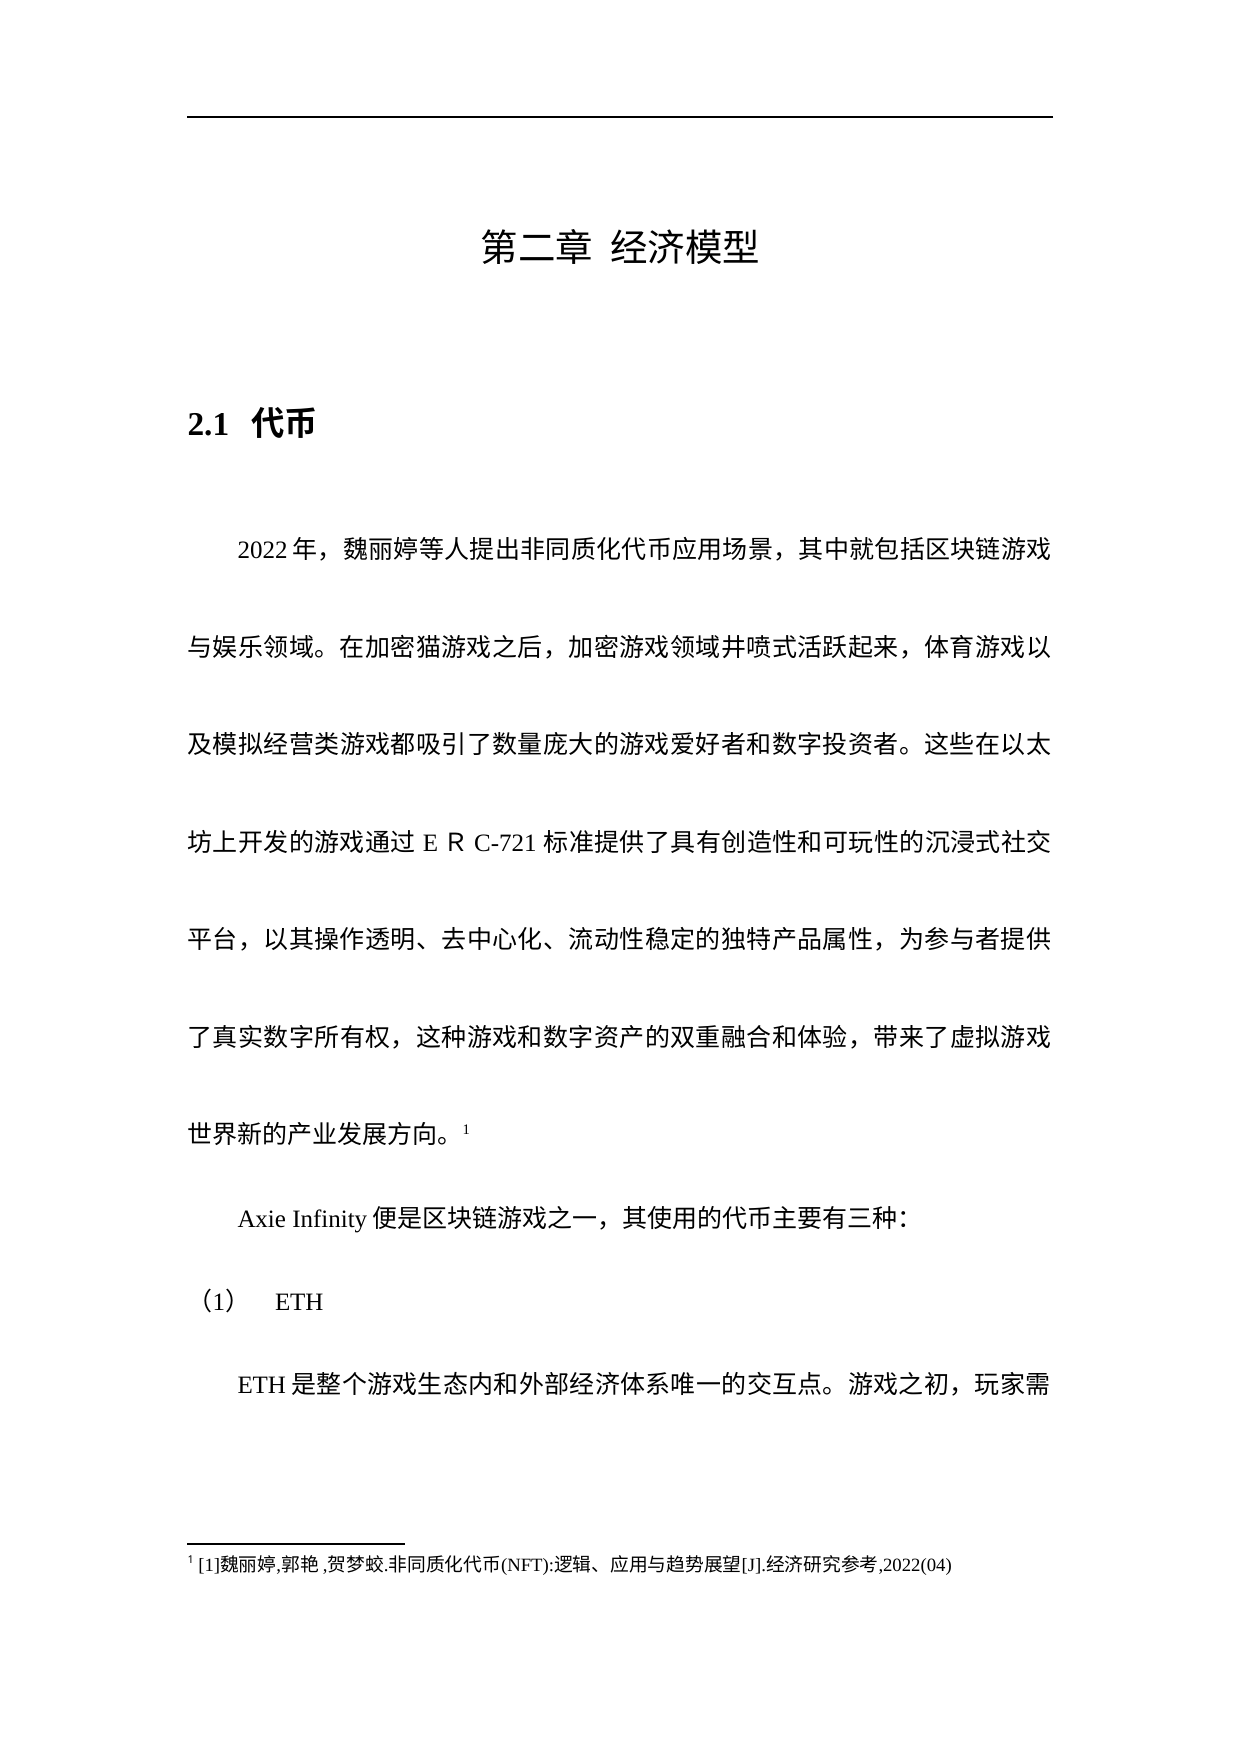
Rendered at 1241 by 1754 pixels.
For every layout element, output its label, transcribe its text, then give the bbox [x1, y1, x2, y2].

list Axie Infinity便是区块链游戏之一，其使用的代币主要有三种： [187, 1184, 1053, 1249]
text 第二章 经济模型 [187, 213, 1053, 278]
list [187, 1350, 1053, 1415]
list ETH [187, 1267, 1053, 1332]
list 2022年，魏丽婷等人提出非同质化代币应用场景，其中就包括区块链游戏与娱乐领域。在加密猫游戏之后，加密游戏领域井喷式活跃起来，体育游戏以及模拟经营类游戏都吸引了数量庞大的游戏爱好者和数字投资者。这些在以太坊上开发的游戏通过 EＲC-721 标准提供了具有创造性和可玩性的沉浸式社交平台，以其操作透明、去中心化、流动性稳定的独特产品属性，为参与者提供了真实数字所有权，这种游戏和数字资产的双重融合和体验，带来了虚拟游戏世界新的产业发展方向。 [187, 516, 1053, 1166]
subtitle 代币 [187, 388, 1053, 453]
